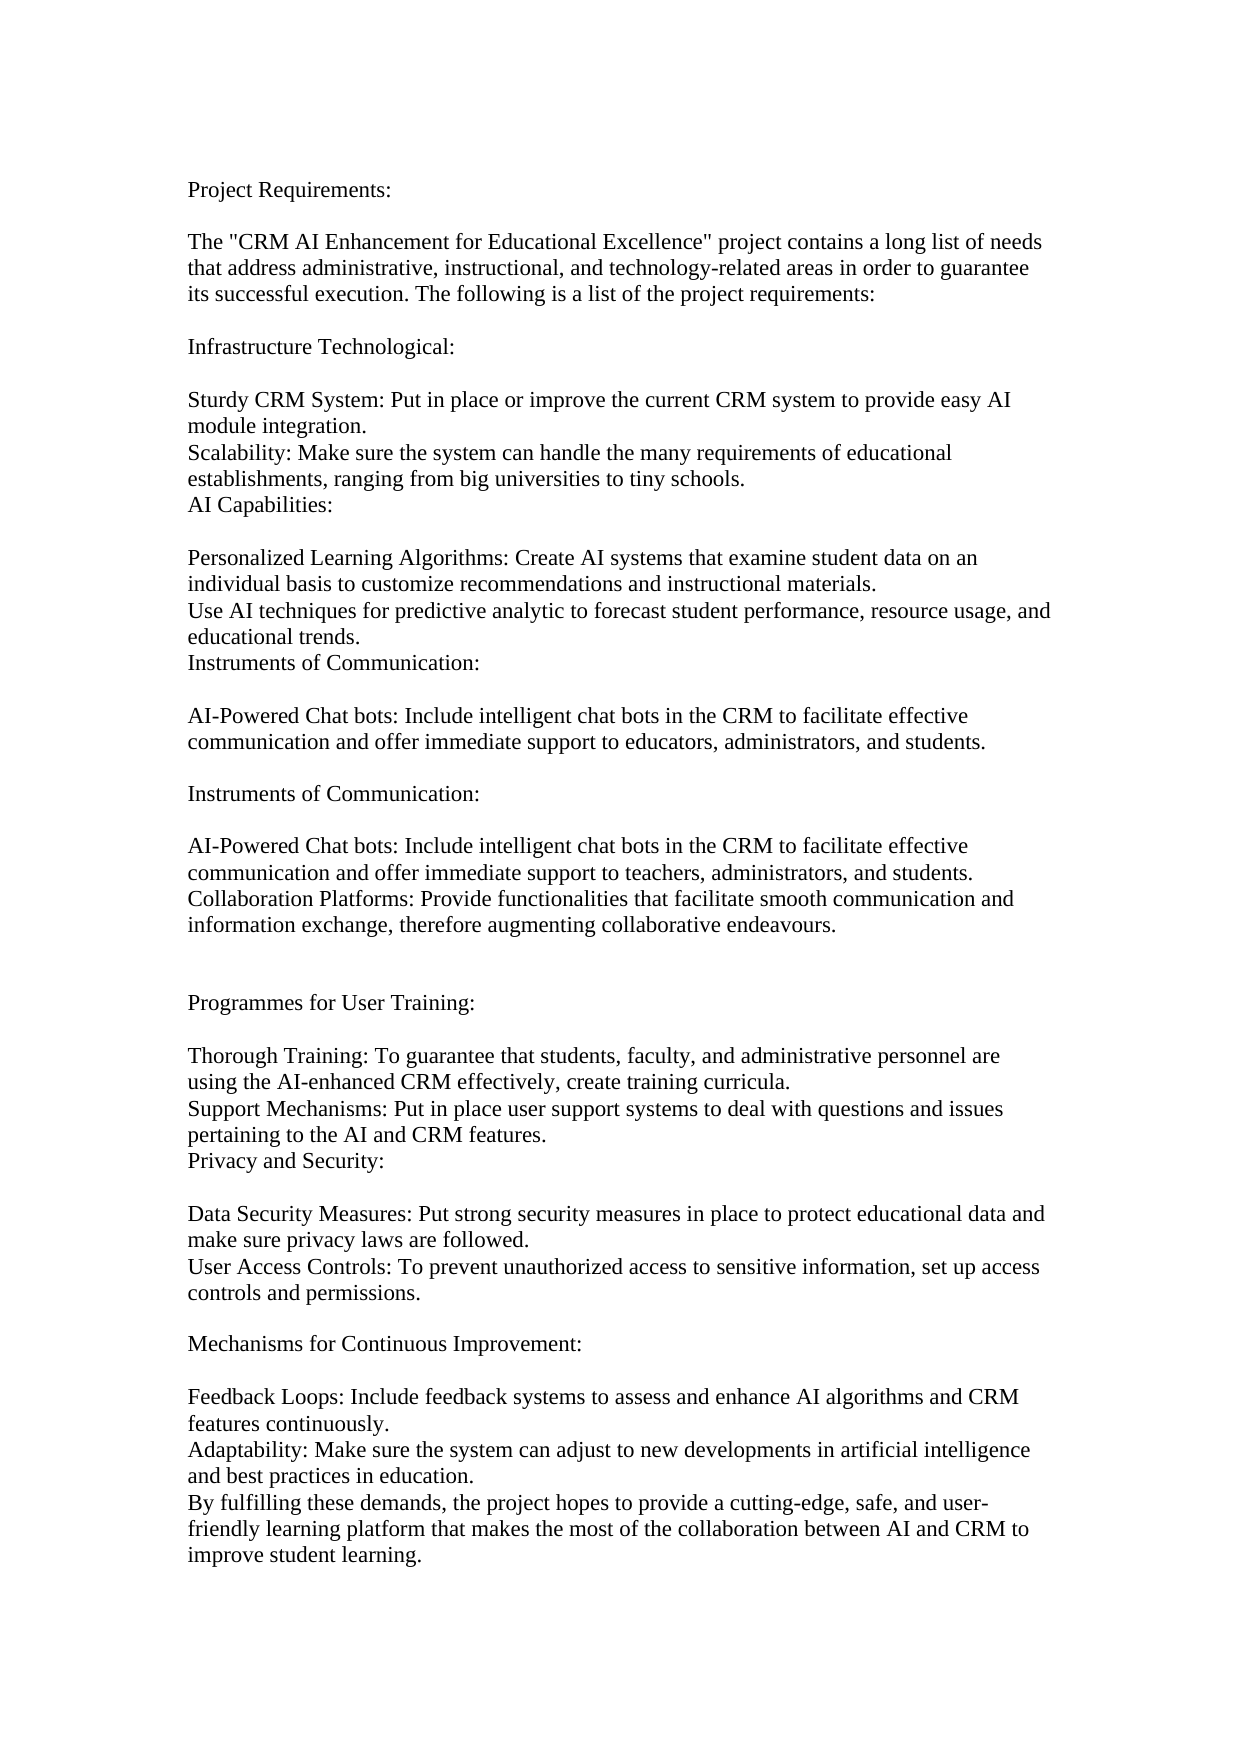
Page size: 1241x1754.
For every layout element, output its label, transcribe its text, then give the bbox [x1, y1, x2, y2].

text Project Requirements: [187, 150, 1053, 203]
text Instruments of Communication: AI-Powered Chat bots: Include intelligent chat bots in the CRM to facilitate effective communication and offer immediate support to teachers, administrators, and students. Collaboration Platforms: Provide functionalities that facilitate smooth communication and information exchange, therefore augmenting collaborative endeavours. [187, 780, 1053, 938]
text The "CRM AI Enhancement for Educational Excellence" project contains a long list of needs that address administrative, instructional, and technology-related areas in order to guarantee its successful execution. The following is a list of the project requirements: Infrastructure Technological: Sturdy CRM System: Put in place or improve the current CRM system to provide easy AI module integration. Scalability: Make sure the system can handle the many requirements of educational establishments, ranging from big universities to tiny schools. AI Capabilities: Personalized Learning Algorithms: Create AI systems that examine student data on an individual basis to customize recommendations and instructional materials. Use AI techniques for predictive analytic to forecast student performance, resource usage, and educational trends. Instruments of Communication: AI-Powered Chat bots: Include intelligent chat bots in the CRM to facilitate effective communication and offer immediate support to educators, administrators, and students. [187, 228, 1053, 755]
text Programmes for User Training: Thorough Training: To guarantee that students, faculty, and administrative personnel are using the AI-enhanced CRM effectively, create training curricula. Support Mechanisms: Put in place user support systems to deal with questions and issues pertaining to the AI and CRM features. Privacy and Security: Data Security Measures: Put strong security measures in place to protect educational data and make sure privacy laws are followed. User Access Controls: To prevent unauthorized access to sensitive information, set up access controls and permissions. [187, 963, 1053, 1306]
text Mechanisms for Continuous Improvement: Feedback Loops: Include feedback systems to assess and enhance AI algorithms and CRM features continuously. Adaptability: Make sure the system can adjust to new developments in artificial intelligence and best practices in education. By fulfilling these demands, the project hopes to provide a cutting-edge, safe, and user-friendly learning platform that makes the most of the collaboration between AI and CRM to improve student learning. [187, 1331, 1053, 1568]
